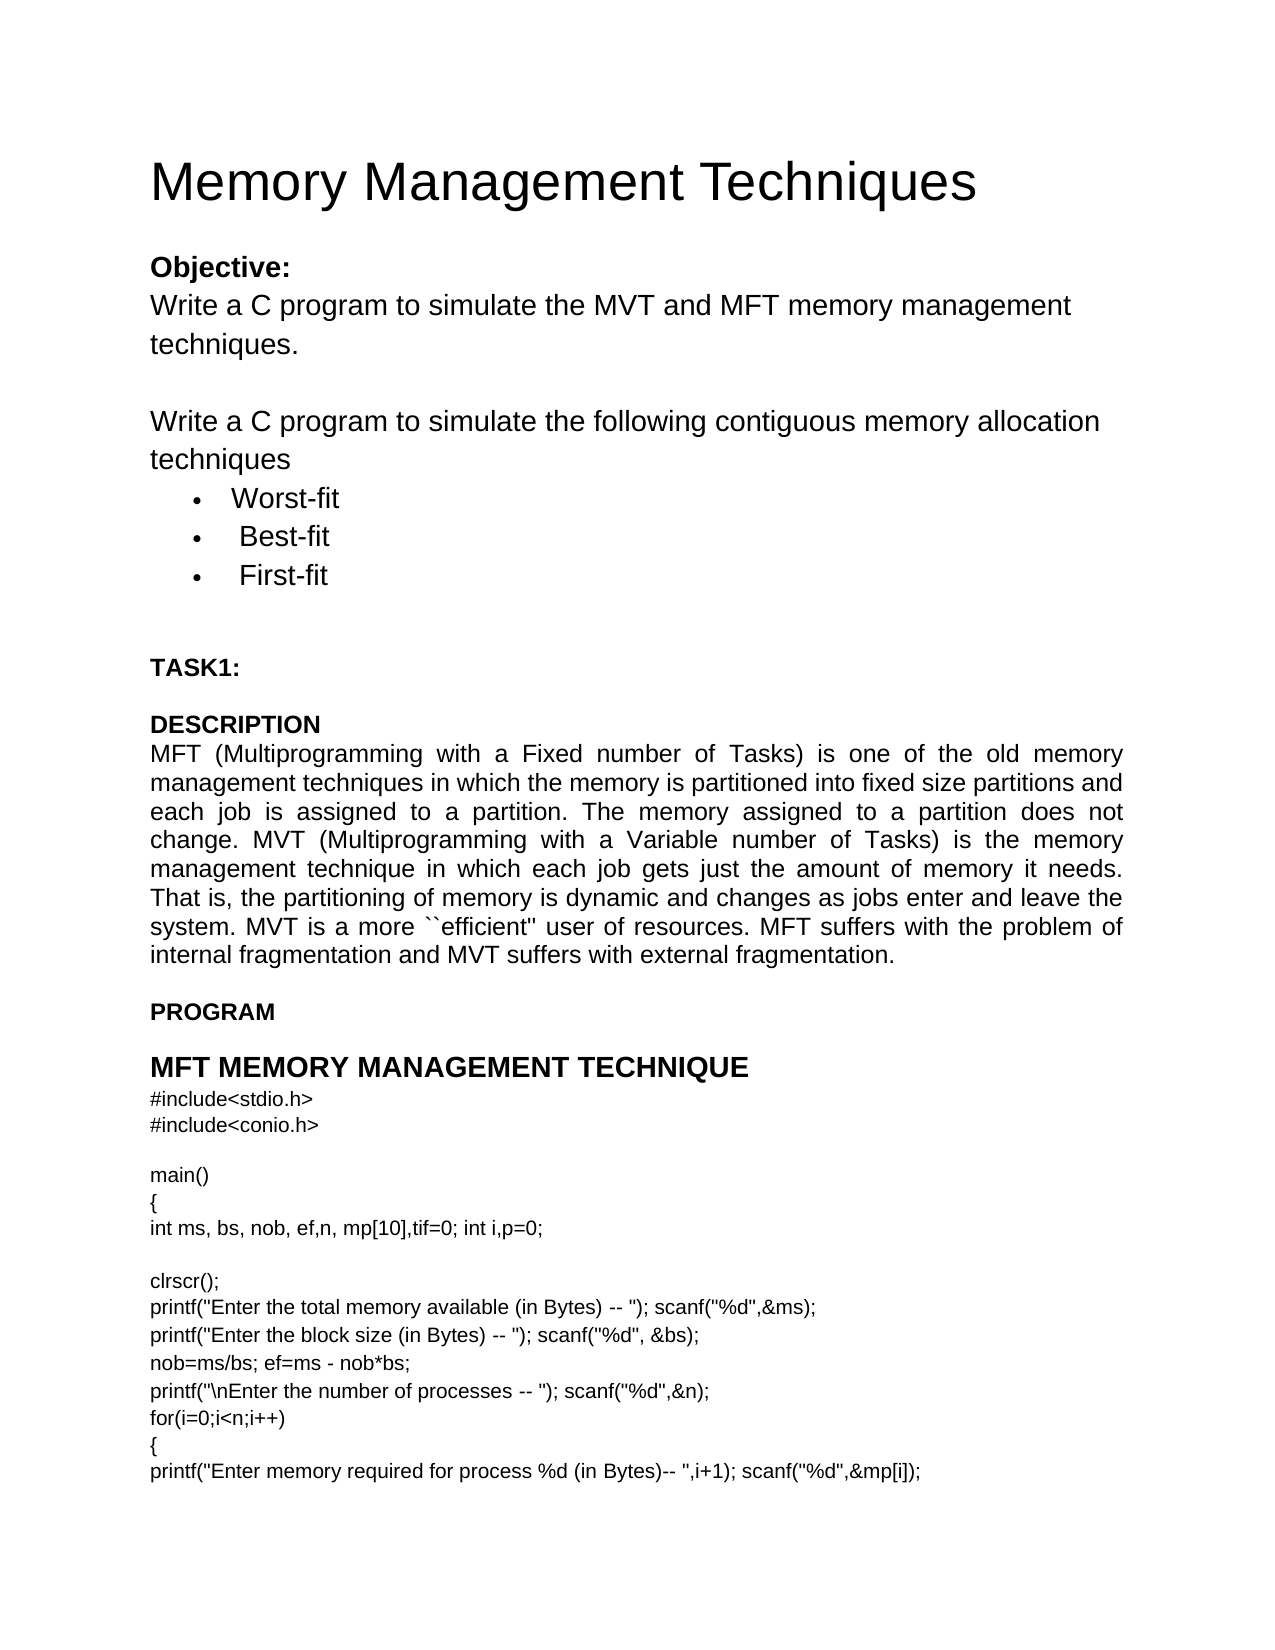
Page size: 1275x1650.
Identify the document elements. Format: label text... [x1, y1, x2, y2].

text Write a C program to simulate the MVT and MFT memory management techniques. [150, 288, 1125, 360]
text #include<conio.h> [150, 1112, 1125, 1136]
text int ms, bs, nob, ef,n, mp[10],tif=0; int i,p=0; [150, 1216, 1125, 1239]
text printf("\nEnter the number of processes -- "); scanf("%d",&n); [150, 1379, 1125, 1403]
text Objective: [150, 249, 1125, 283]
text printf("Enter the total memory available (in Bytes) -- "); scanf("%d",&ms); [150, 1295, 1125, 1319]
text PROGRAM [150, 997, 1125, 1025]
text Write a C program to simulate the following contiguous memory allocation techniques [150, 404, 1125, 476]
text Memory Management Techniques [150, 150, 1125, 245]
text { [150, 1433, 1125, 1457]
text { [150, 1190, 1125, 1214]
text printf("Enter memory required for process %d (in Bytes)-- ",i+1); scanf("%d",&mp[i]); [150, 1459, 1125, 1483]
text main() [150, 1163, 1125, 1187]
text #include<stdio.h> [150, 1087, 1125, 1111]
text clrscr(); [150, 1269, 1125, 1293]
list Best-fit [193, 519, 1125, 553]
text nob=ms/bs; ef=ms - nob*bs; [150, 1350, 1125, 1374]
text TASK1: [150, 653, 1125, 682]
text for(i=0;i<n;i++) [150, 1406, 1125, 1430]
text DESCRIPTION [150, 710, 1125, 739]
text MFT MEMORY MANAGEMENT TECHNIQUE [150, 1050, 1125, 1084]
list Worst-fit [193, 481, 1125, 514]
list First-fit [193, 558, 1125, 591]
text MFT (Multiprogramming with a Fixed number of Tasks) is one of the old memory management techniques in which the memory is partitioned into fixed size partitions and each job is assigned to a partition. The memory assigned to a partition does not change. MVT (Multiprogramming with a Variable number of Tasks) is the memory management technique in which each job gets just the amount of memory it needs. That is, the partitioning of memory is dynamic and changes as jobs enter and leave the system. MVT is a more ``efficient'' user of resources. MFT suffers with the problem of internal fragmentation and MVT suffers with external fragmentation. [150, 739, 1125, 969]
text printf("Enter the block size (in Bytes) -- "); scanf("%d", &bs); [150, 1323, 1125, 1347]
